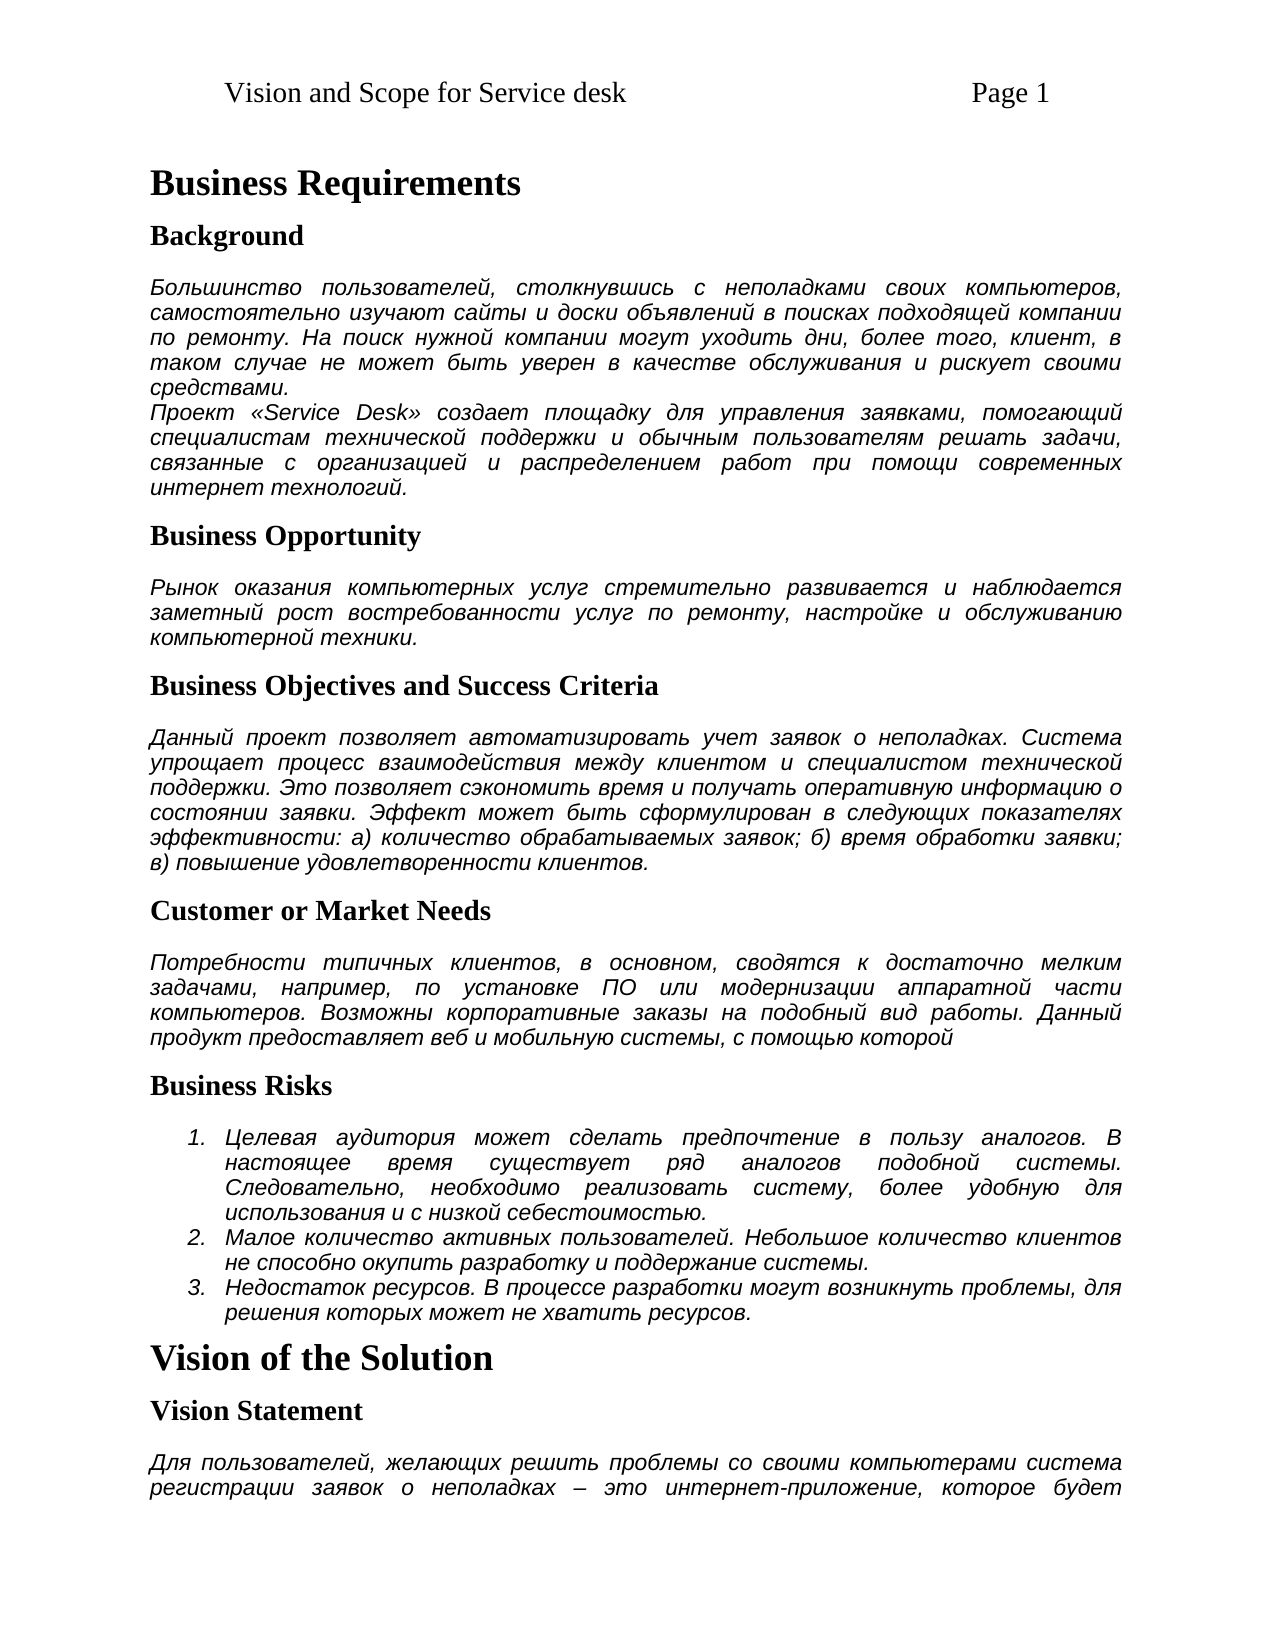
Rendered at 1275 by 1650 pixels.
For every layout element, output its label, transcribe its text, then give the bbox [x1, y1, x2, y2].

list Business Opportunity [150, 525, 1125, 550]
list Целевая аудитория может сделать предпочтение в пользу аналогов. В настоящее время существует ряд аналогов подобной системы. Следовательно, необходимо реализовать систему, более удобную для использования и с низкой себестоимостью. [187, 1125, 1125, 1225]
text Vision of the Solution [150, 1350, 1125, 1375]
text Данный проект позволяет автоматизировать учет заявок о неполадках. Система упрощает процесс взаимодействия между клиентом и специалистом технической поддержки. Это позволяет сэкономить время и получать оперативную информацию о состоянии заявки. Эффект может быть сформулирован в следующих показателях эффективности: а) количество обрабатываемых заявок; б) время обработки заявки; в) повышение удовлетворенности клиентов. [150, 725, 1125, 875]
list Рынок оказания компьютерных услуг стремительно развивается и наблюдается заметный рост востребованности услуг по ремонту, настройке и обслуживанию компьютерной техники. [150, 575, 1125, 650]
list Business Objectives and Success Criteria [150, 675, 1125, 700]
list Customer or Market Needs [150, 900, 1125, 925]
list Business Risks [150, 1075, 1125, 1100]
list Малое количество активных пользователей. Небольшое количество клиентов не способно окупить разработку и поддержание системы. [187, 1225, 1125, 1275]
list Недостаток ресурсов. В процессе разработки могут возникнуть проблемы, для решения которых может не хватить ресурсов. [187, 1275, 1125, 1325]
text Проект «Service Desk» создает площадку для управления заявками, помогающий специалистам технической поддержки и обычным пользователям решать задачи, связанные с организацией и распределением работ при помощи современных интернет технологий. [150, 400, 1125, 500]
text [150, 1450, 1125, 1500]
list Потребности типичных клиентов, в основном, сводятся к достаточно мелким задачами, например, по установке ПО или модернизации аппаратной части компьютеров. Возможны корпоративные заказы на подобный вид работы. Данный продукт предоставляет веб и мобильную системы, с помощью которой [150, 950, 1125, 1050]
text Большинство пользователей, столкнувшись с неполадками своих компьютеров, самостоятельно изучают сайты и доски объявлений в поисках подходящей компании по ремонту. На поиск нужной компании могут уходить дни, более того, клиент, в таком случае не может быть уверен в качестве обслуживания и рискует своими средствами. [150, 275, 1125, 400]
list Vision Statement [150, 1400, 1125, 1425]
text Business Requirements [150, 175, 1125, 200]
list Background [150, 225, 1125, 250]
